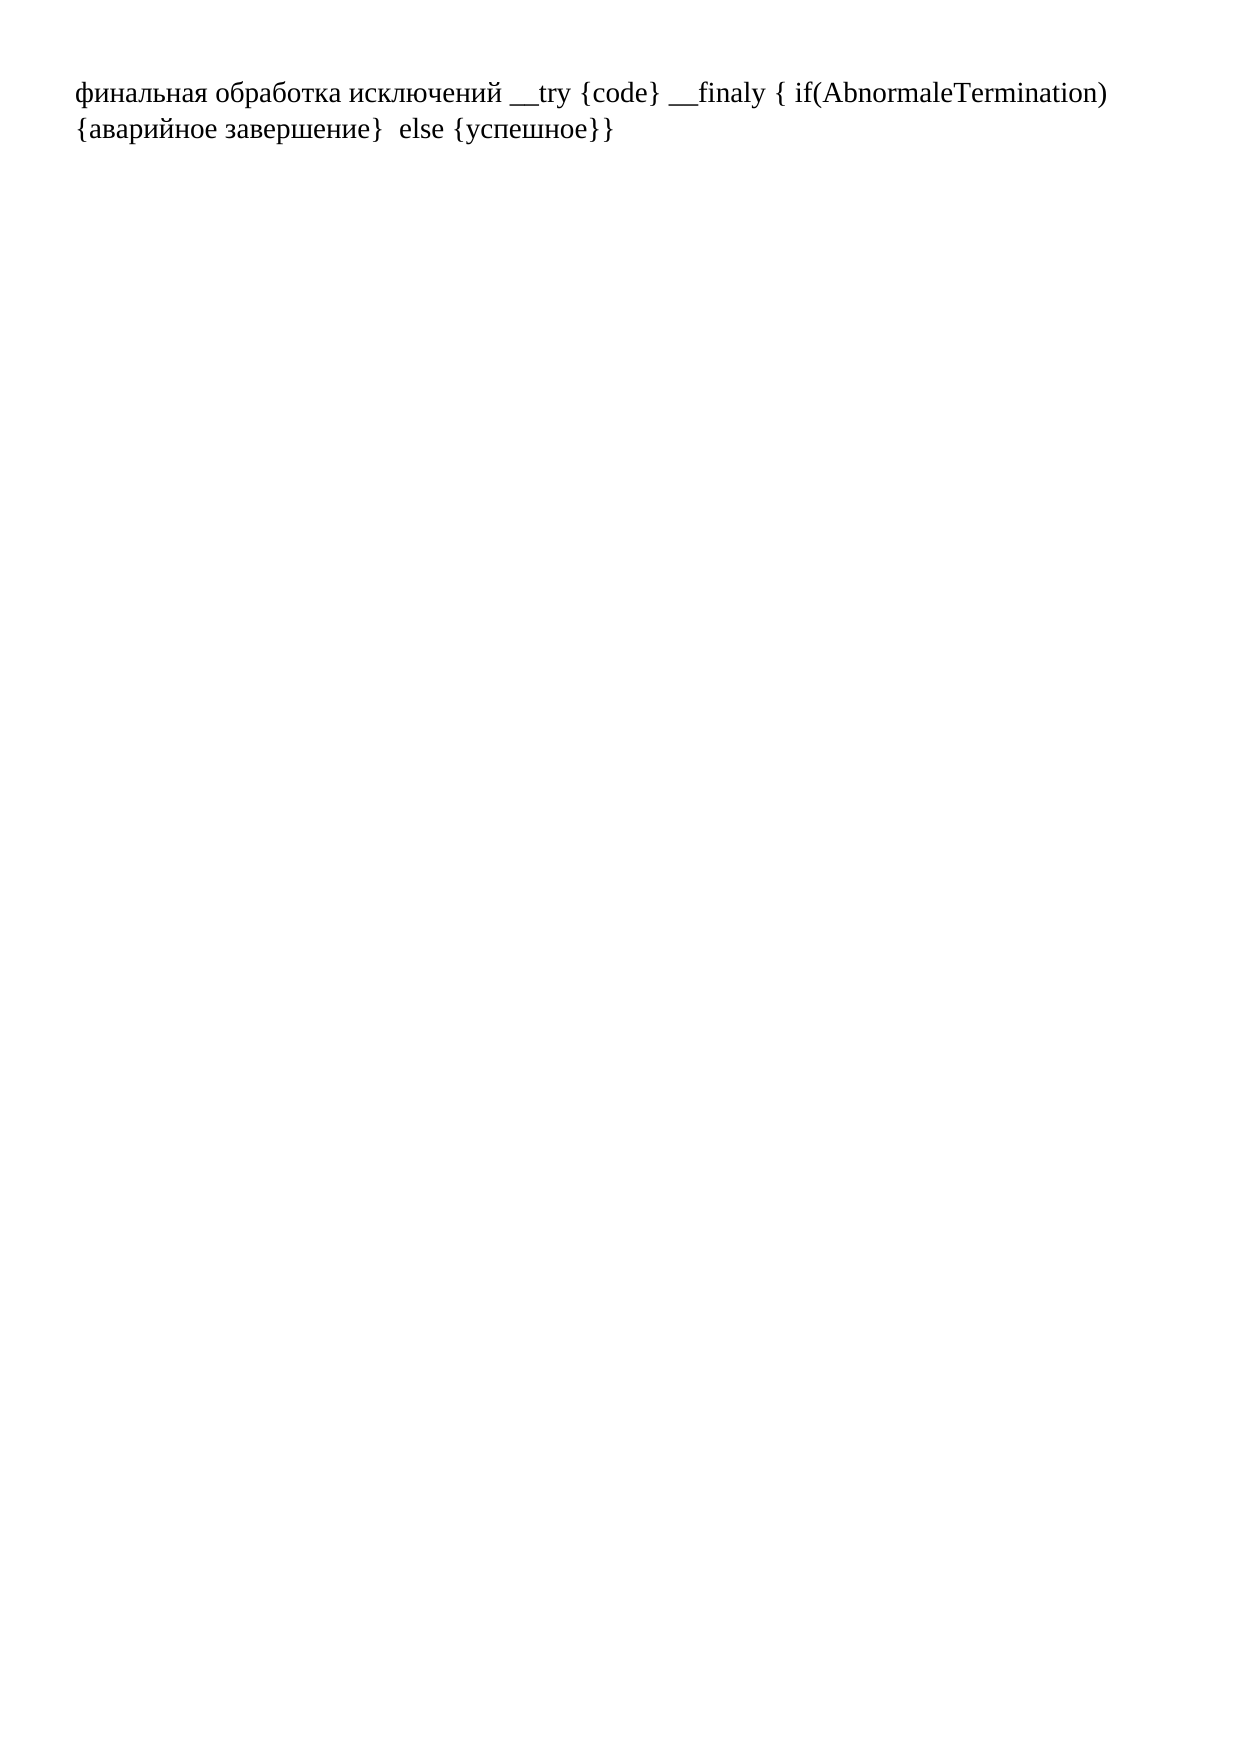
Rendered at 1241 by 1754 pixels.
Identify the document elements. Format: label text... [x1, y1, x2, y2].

text финальная обработка исключений __try {code} __finaly { if(AbnormaleTermination) {аварийное завершение} else {успешное}} [75, 75, 1165, 145]
